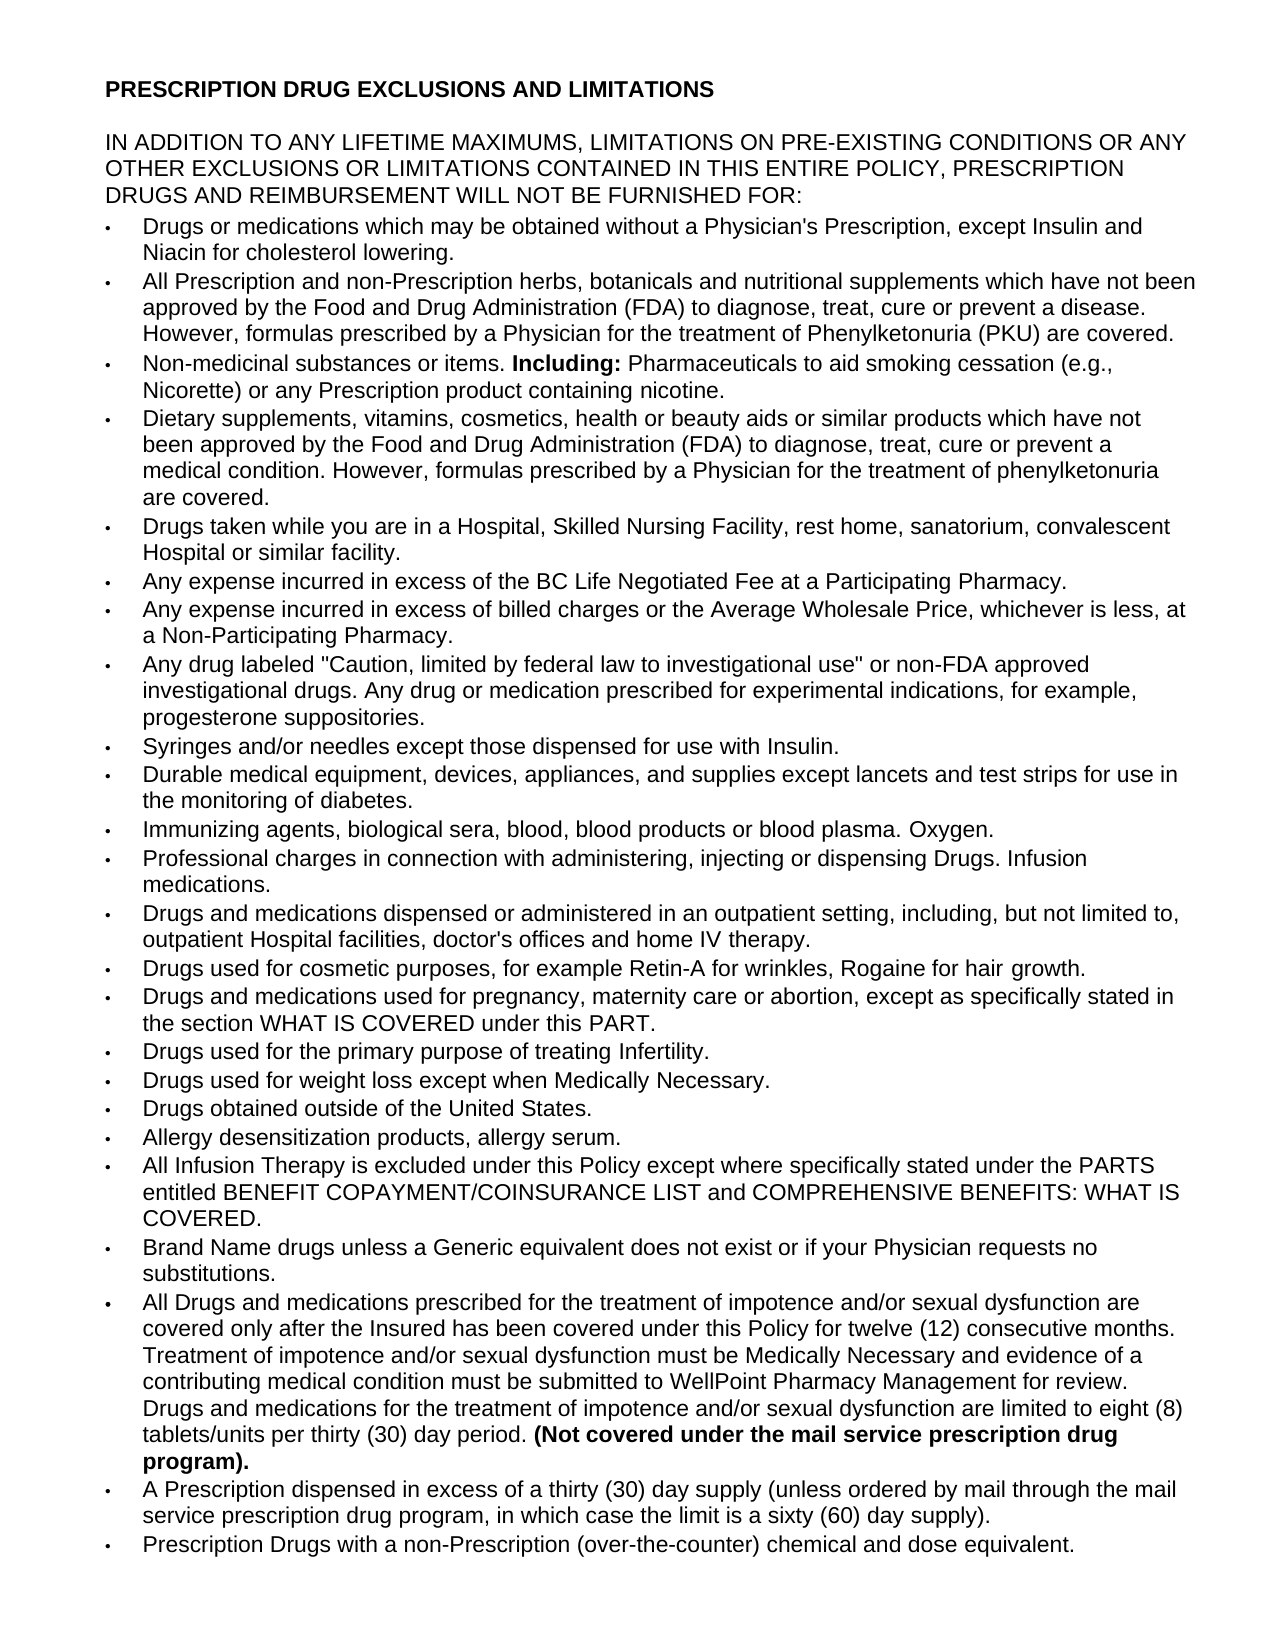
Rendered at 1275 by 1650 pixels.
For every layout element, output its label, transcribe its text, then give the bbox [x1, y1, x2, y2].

list All Prescription and non-Prescription herbs, botanicals and nutritional supplements which have not been approved by the Food and Drug Administration (FDA) to diagnose, treat, cure or prevent a disease. However, formulas prescribed by a Physician for the treatment of Phenylketonuria (PKU) are covered. [105, 268, 1198, 347]
list A Prescription dispensed in excess of a thirty (30) day supply (unless ordered by mail through the mail service prescription drug program, in which case the limit is a sixty (60) day supply). [105, 1476, 1180, 1529]
list Brand Name drugs unless a Generic equivalent does not exist or if your Physician requests no substitutions. [105, 1234, 1102, 1286]
list Any expense incurred in excess of the BC Life Negotiated Fee at a Participating Pharmacy. [105, 568, 1275, 594]
list Drugs used for the primary purpose of treating Infertility. [105, 1038, 1275, 1064]
list Allergy desensitization products, allergy serum. [105, 1124, 1275, 1150]
list Drugs and medications used for pregnancy, maternity care or abortion, except as specifically stated in the section WHAT IS COVERED under this PART. [105, 983, 1179, 1036]
list Dietary supplements, vitamins, cosmetics, health or beauty aids or similar products which have not been approved by the Food and Drug Administration (FDA) to diagnose, treat, cure or prevent a medical condition. However, formulas prescribed by a Physician for the treatment of phenylketonuria are covered. [105, 404, 1169, 510]
list Drugs used for weight loss except when Medically Necessary. [105, 1067, 1275, 1093]
list Drugs taken while you are in a Hospital, Skilled Nursing Facility, rest home, sanatorium, convalescent Hospital or similar facility. [105, 513, 1174, 565]
list Any drug labeled "Caution, limited by federal law to investigational use" or non-FDA approved investigational drugs. Any drug or medication prescribed for experimental indications, for example, progesterone suppositories. [105, 651, 1148, 730]
list Drugs and medications dispensed or administered in an outpatient setting, including, but not limited to, outpatient Hospital facilities, doctor's offices and home IV therapy. [105, 900, 1184, 952]
list All Infusion Therapy is excluded under this Policy except where specifically stated under the PARTS entitled BENEFIT COPAYMENT/COINSURANCE LIST and COMPREHENSIVE BENEFITS: WHAT IS COVERED. [105, 1152, 1183, 1231]
list Durable medical equipment, devices, appliances, and supplies except lancets and test strips for use in the monitoring of diabetes. [105, 761, 1182, 814]
list Drugs obtained outside of the United States. [105, 1095, 1275, 1122]
list Drugs or medications which may be obtained without a Physician's Prescription, except Insulin and Niacin for cholesterol lowering. [105, 213, 1146, 265]
list Any expense incurred in excess of billed charges or the Average Wholesale Price, whichever is less, at a Non-Participating Pharmacy. [105, 596, 1189, 649]
text IN ADDITION TO ANY LIFETIME MAXIMUMS, LIMITATIONS ON PRE-EXISTING CONDITIONS OR ANY OTHER EXCLUSIONS OR LIMITATIONS CONTAINED IN THIS ENTIRE POLICY, PRESCRIPTION DRUGS AND REIMBURSEMENT WILL NOT BE FURNISHED FOR: [105, 129, 1198, 208]
list Drugs used for cosmetic purposes, for example Retin-A for wrinkles, Rogaine for hair growth. [105, 955, 1275, 981]
text PRESCRIPTION DRUG EXCLUSIONS AND LIMITATIONS [105, 76, 1275, 102]
list All Drugs and medications prescribed for the treatment of impotence and/or sexual dysfunction are covered only after the Insured has been covered under this Policy for twelve (12) consecutive months. Treatment of impotence and/or sexual dysfunction must be Medically Necessary and evidence of a contributing medical condition must be submitted to WellPoint Pharmacy Management for review. Drugs and medications for the treatment of impotence and/or sexual dysfunction are limited to eight (8) tablets/units per thirty (30) day period. (Not covered under the mail service prescription drug program). [105, 1289, 1189, 1474]
list Non-medicinal substances or items. Including: Pharmaceuticals to aid smoking cessation (e.g., Nicorette) or any Prescription product containing nicotine. [105, 350, 1124, 403]
list Prescription Drugs with a non-Prescription (over-the-counter) chemical and dose equivalent. [105, 1531, 1275, 1557]
list Immunizing agents, biological sera, blood, blood products or blood plasma. Oxygen. [105, 816, 1275, 842]
list Syringes and/or needles except those dispensed for use with Insulin. [105, 733, 1275, 759]
list Professional charges in connection with administering, injecting or dispensing Drugs. Infusion medications. [105, 845, 1099, 897]
